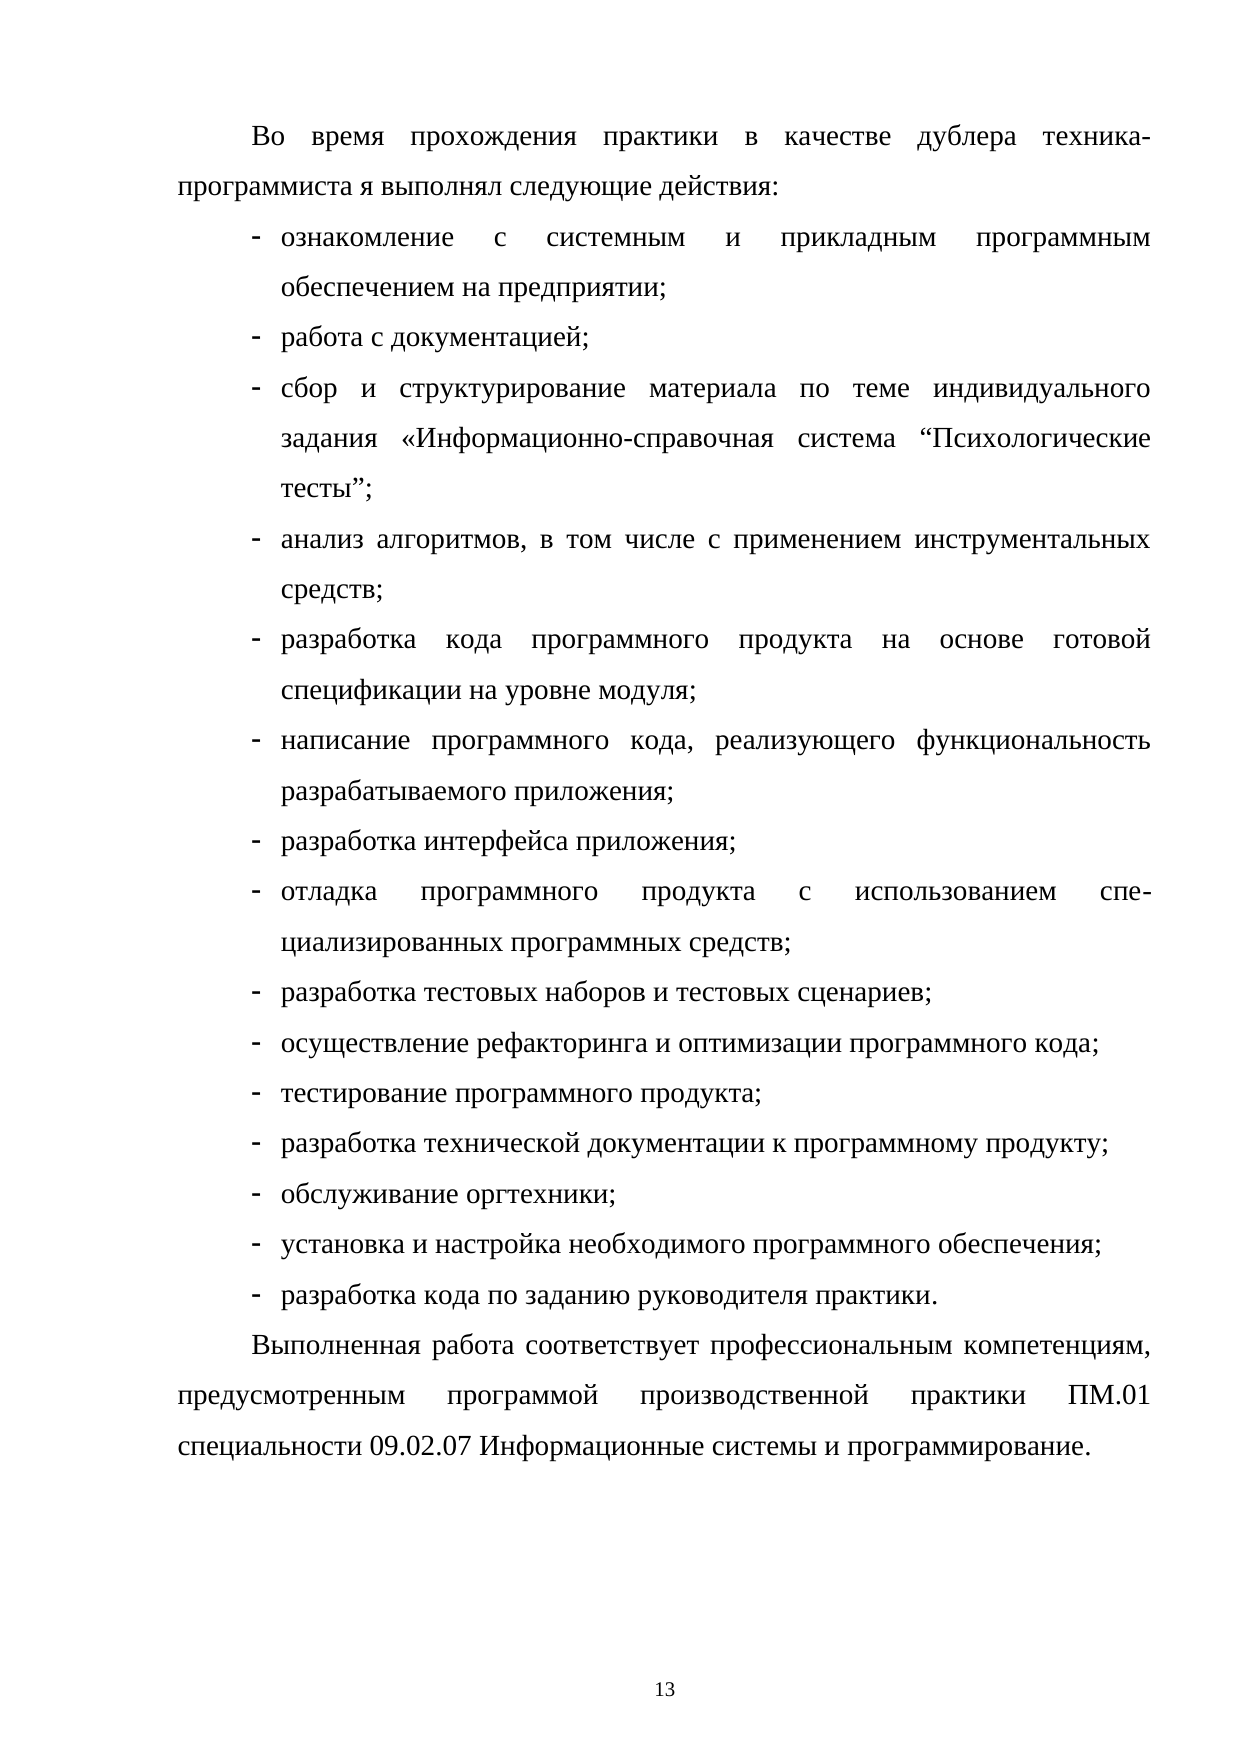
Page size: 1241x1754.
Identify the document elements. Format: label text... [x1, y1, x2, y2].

list Выполненная работа соответствует профессиональным компетенциям, предусмотренным программой производственной практики ПМ.01 специальности 09.02.07 Информационные системы и программирование. [177, 1327, 1152, 1461]
list написание программного кода, реализующего функциональность разрабатываемого приложения; [251, 722, 1152, 806]
list тестирование программного продукта; [251, 1075, 1152, 1109]
list сбор и структурирование материала по теме индивидуального задания «Информационно-справочная система “Психологические тесты”; [251, 370, 1152, 504]
text Во время прохождения практики в качестве дублера техника-программиста я выполнял следующие действия: [177, 118, 1152, 202]
list разработка технической документации к программному продукту; [251, 1126, 1152, 1159]
list анализ алгоритмов, в том числе с применением инструментальных средств; [251, 521, 1152, 605]
list работа с документацией; [251, 319, 1152, 353]
list разработка кода программного продукта на основе готовой спецификации на уровне модуля; [251, 622, 1152, 706]
list осуществление рефакторинга и оптимизации программного кода; [251, 1025, 1152, 1058]
list установка и настройка необходимого программного обеспечения; [251, 1226, 1152, 1260]
list разработка кода по заданию руководителя практики. [251, 1277, 1152, 1310]
list отладка программного продукта с использованием специализированных программных средств; [251, 873, 1152, 957]
list обслуживание оргтехники; [251, 1176, 1152, 1209]
list разработка тестовых наборов и тестовых сценариев; [251, 974, 1152, 1008]
list разработка интерфейса приложения; [251, 823, 1152, 857]
list ознакомление с системным и прикладным программным обеспечением на предприятии; [251, 219, 1152, 303]
